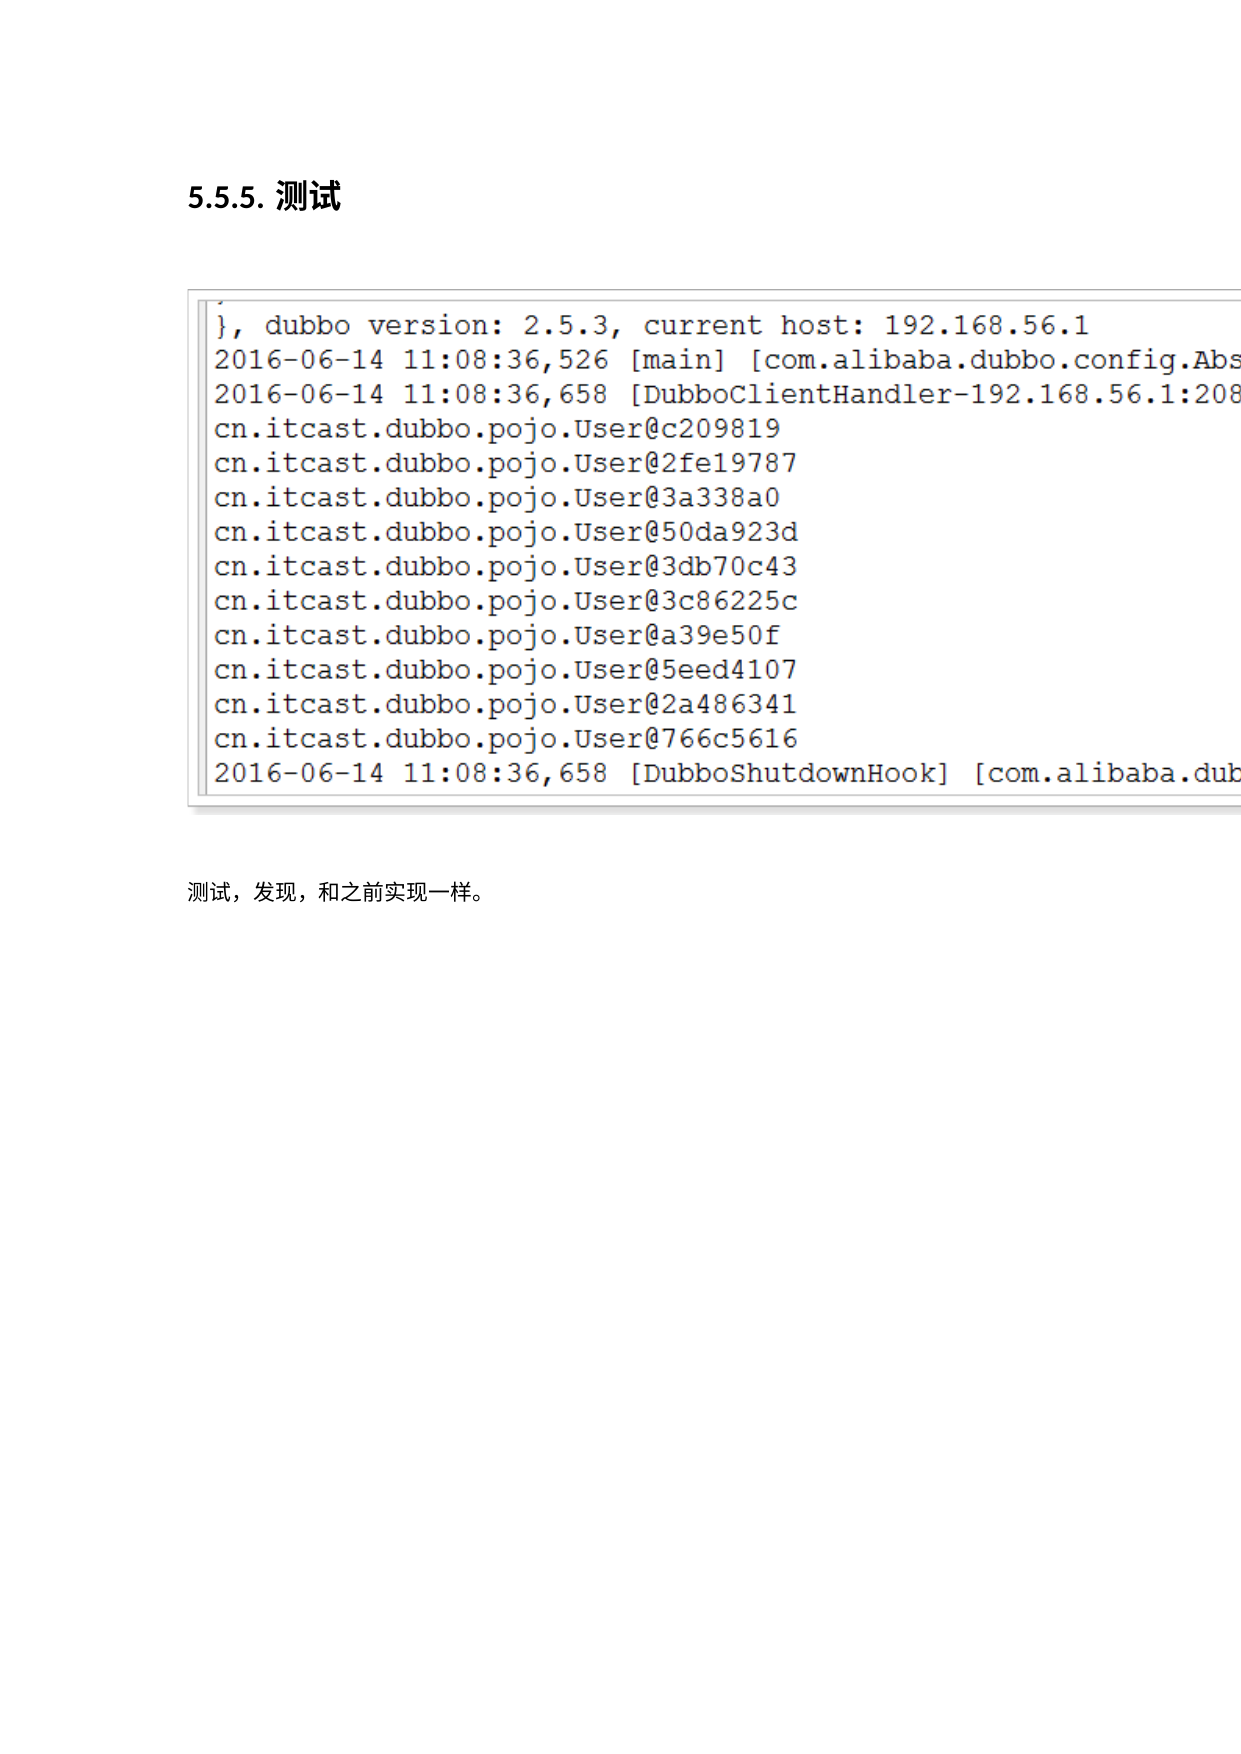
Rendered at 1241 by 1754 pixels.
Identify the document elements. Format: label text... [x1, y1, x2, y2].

text 测试，发现，和之前实现一样。 [187, 874, 1053, 907]
picture [187, 289, 1241, 815]
subtitle 测试 [187, 162, 1053, 227]
